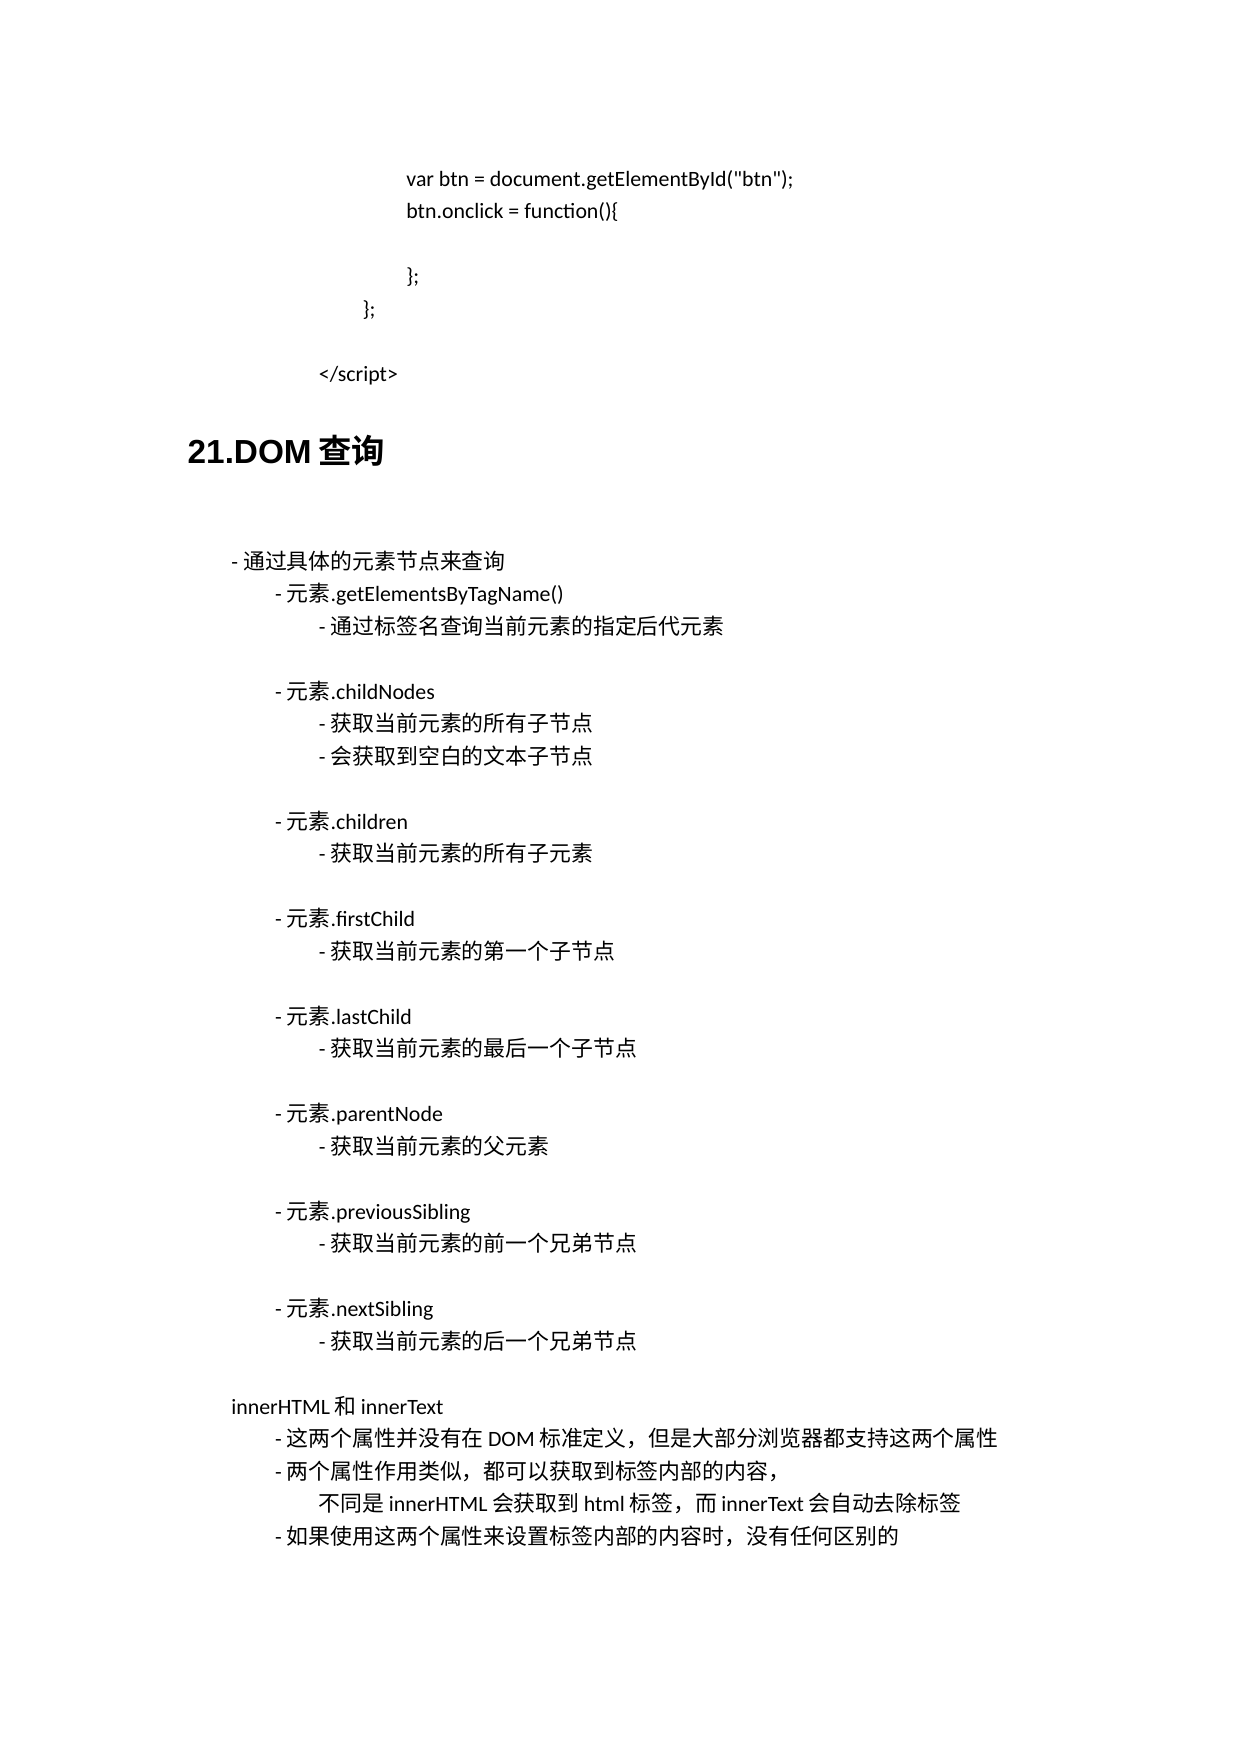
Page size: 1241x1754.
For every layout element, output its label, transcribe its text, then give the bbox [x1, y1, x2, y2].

text - 元素.getElementsByTagName() [187, 576, 1053, 608]
text 不同是innerHTML会获取到html标签，而innerText会自动去除标签 [187, 1486, 1053, 1518]
text - 元素.previousSibling [187, 1193, 1053, 1226]
text - 获取当前元素的所有子节点 [187, 706, 1053, 738]
text - 如果使用这两个属性来设置标签内部的内容时，没有任何区别的 [187, 1518, 1053, 1551]
text btn.onclick = function(){ [187, 194, 1053, 227]
text - 两个属性作用类似，都可以获取到标签内部的内容， [187, 1453, 1053, 1486]
text var btn = document.getElementById("btn"); [187, 162, 1053, 194]
text - 获取当前元素的父元素 [187, 1128, 1053, 1161]
text }; [187, 292, 1053, 324]
text - 获取当前元素的第一个子节点 [187, 933, 1053, 966]
text - 元素.nextSibling [187, 1291, 1053, 1323]
text - 元素.parentNode [187, 1096, 1053, 1128]
text - 通过标签名查询当前元素的指定后代元素 [187, 608, 1053, 641]
text - 通过具体的元素节点来查询 [187, 543, 1053, 576]
subtitle 21.DOM查询 [187, 417, 1053, 482]
text - 获取当前元素的后一个兄弟节点 [187, 1323, 1053, 1356]
text - 获取当前元素的前一个兄弟节点 [187, 1226, 1053, 1258]
text - 元素.childNodes [187, 673, 1053, 706]
text }; [187, 259, 1053, 292]
text - 这两个属性并没有在DOM标准定义，但是大部分浏览器都支持这两个属性 [187, 1421, 1053, 1453]
text - 获取当前元素的所有子元素 [187, 836, 1053, 868]
text - 元素.children [187, 803, 1053, 836]
text </script> [187, 357, 1053, 389]
text - 元素.firstChild [187, 901, 1053, 933]
text innerHTML和innerText [187, 1388, 1053, 1421]
text - 元素.lastChild [187, 998, 1053, 1031]
text - 会获取到空白的文本子节点 [187, 738, 1053, 771]
text - 获取当前元素的最后一个子节点 [187, 1031, 1053, 1063]
